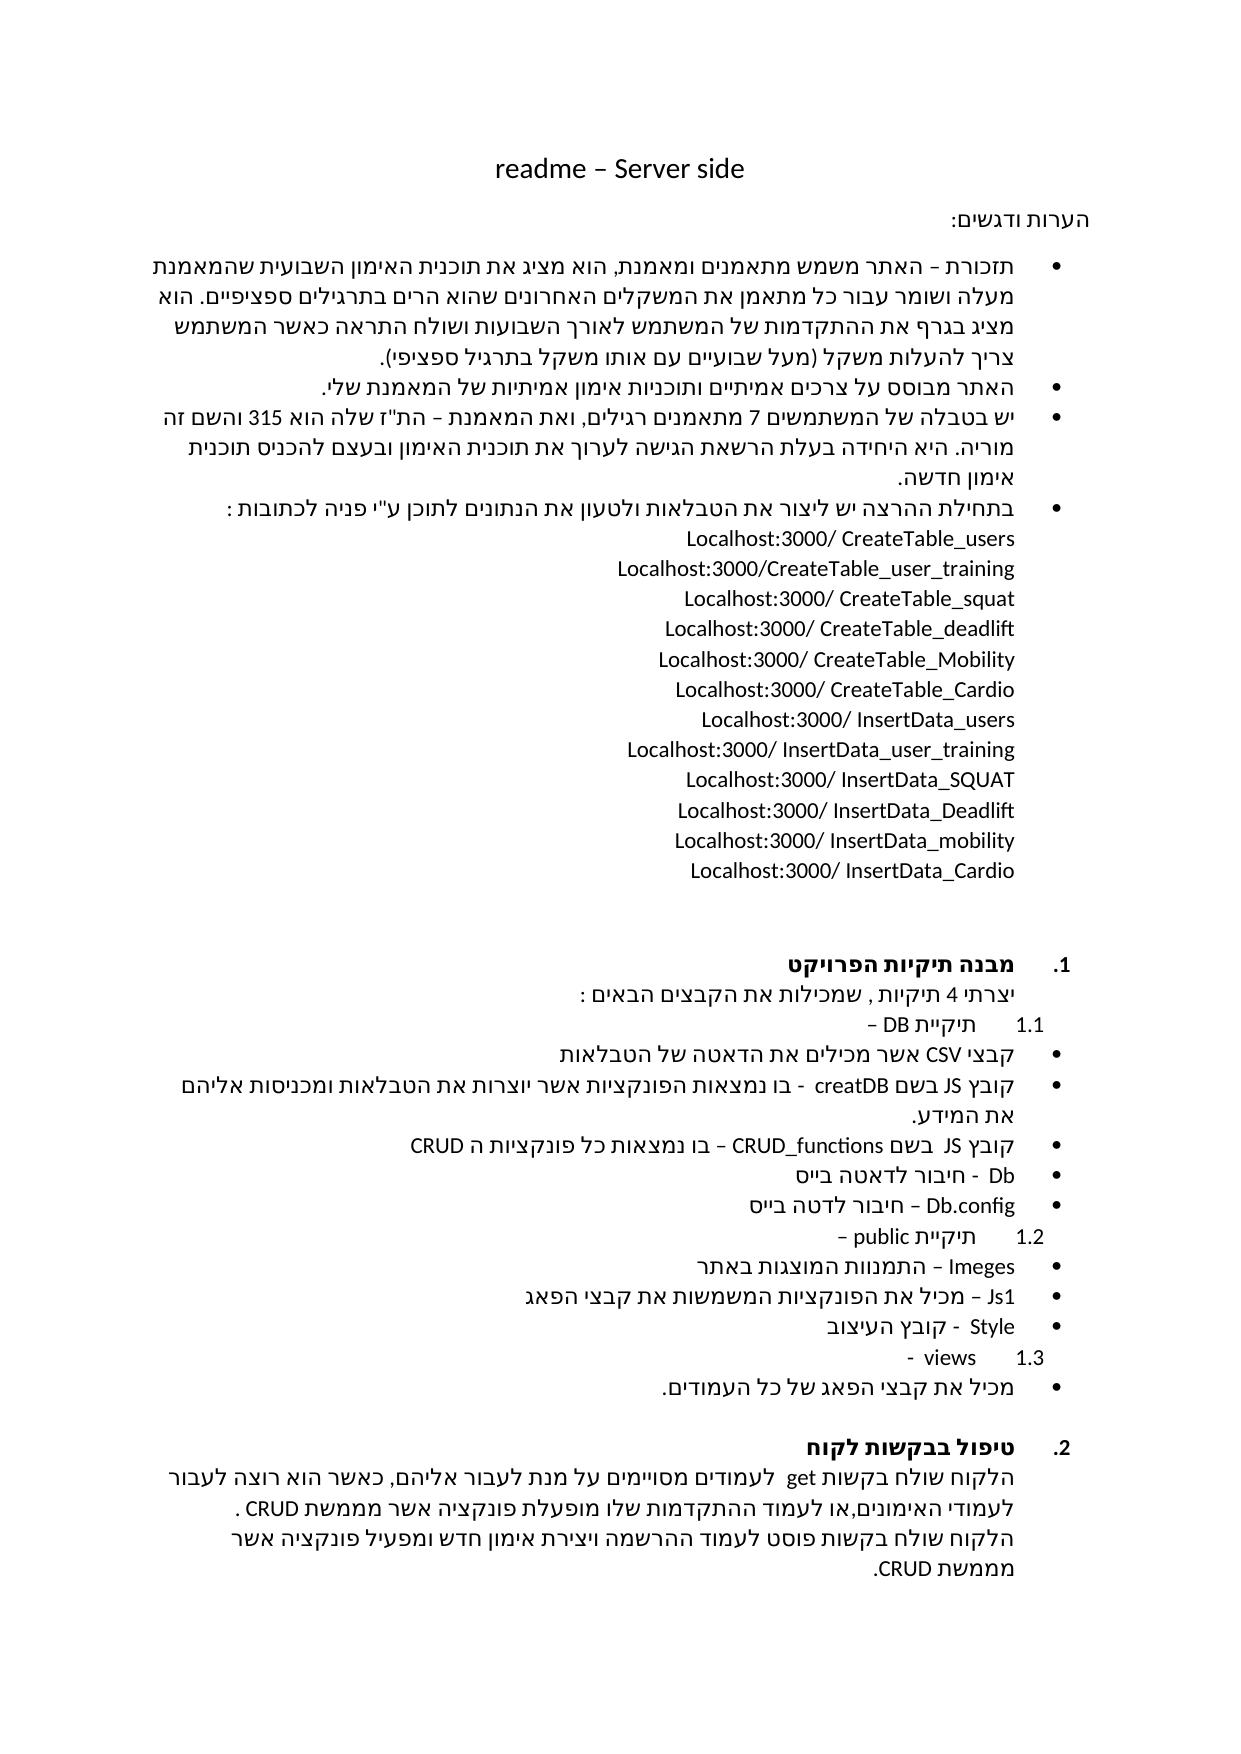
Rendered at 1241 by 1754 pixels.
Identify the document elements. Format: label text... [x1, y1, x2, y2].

list Localhost:3000/ CreateTable_Cardio [150, 675, 1015, 703]
list טיפול בבקשות לקוח [150, 1433, 1053, 1461]
list Localhost:3000/CreateTable_user_training [150, 554, 1015, 582]
list הלקוח שולח בקשות פוסט לעמוד ההרשמה ויצירת אימון חדש ומפעיל פונקציה אשר מממשת CRUD. [150, 1524, 1015, 1582]
list Db - חיבור לדאטה בייס [150, 1161, 1053, 1189]
list Localhost:3000/ CreateTable_deadlift [150, 614, 1015, 642]
list מכיל את קבצי הפאג של כל העמודים. [150, 1373, 1053, 1401]
list תיקיית public – [150, 1222, 1015, 1250]
list Db.config – חיבור לדטה בייס [150, 1192, 1053, 1219]
list בתחילת ההרצה יש ליצור את הטבלאות ולטעון את הנתונים לתוכן ע"י פניה לכתובות : [150, 494, 1053, 522]
list קבצי CSV אשר מכילים את הדאטה של הטבלאות [150, 1041, 1053, 1068]
text readme – Server side [150, 150, 1090, 186]
list Style - קובץ העיצוב [150, 1312, 1053, 1340]
list Localhost:3000/ InsertData_Deadlift [150, 796, 1015, 824]
list Js1 – מכיל את הפונקציות המשמשות את קבצי הפאג [150, 1282, 1053, 1310]
list Localhost:3000/ InsertData_Cardio [150, 856, 1015, 884]
list קובץ JS בשם CRUD_functions – בו נמצאות כל פונקציות ה CRUD [150, 1131, 1053, 1159]
list תיקיית DB – [150, 1010, 1015, 1038]
list Localhost:3000/ InsertData_SQUAT [150, 766, 1015, 793]
list Localhost:3000/ CreateTable_Mobility [150, 645, 1015, 673]
list קובץ JS בשם creatDB - בו נמצאות הפונקציות אשר יוצרות את הטבלאות ומכניסות אליהם את המידע. [150, 1071, 1053, 1129]
list יצרתי 4 תיקיות , שמכילות את הקבצים הבאים : [150, 980, 1015, 1008]
list יש בטבלה של המשתמשים 7 מתאמנים רגילים, ואת המאמנת – הת"ז שלה הוא 315 והשם זה מוריה. היא היחידה בעלת הרשאת הגישה לערוך את תוכנית האימון ובעצם להכניס תוכנית אימון חדשה. [150, 403, 1053, 491]
list תזכורת – האתר משמש מתאמנים ומאמנת, הוא מציג את תוכנית האימון השבועית שהמאמנת מעלה ושומר עבור כל מתאמן את המשקלים האחרונים שהוא הרים בתרגילים ספציפיים. הוא מציג בגרף את ההתקדמות של המשתמש לאורך השבועות ושולח התראה כאשר המשתמש צריך להעלות משקל (מעל שבועיים עם אותו משקל בתרגיל ספציפי). [150, 252, 1053, 371]
list views - [150, 1343, 1015, 1371]
text הערות ודגשים: [150, 205, 1090, 233]
list מבנה תיקיות הפרויקט [150, 950, 1053, 978]
list Localhost:3000/ InsertData_user_training [150, 735, 1015, 763]
list Localhost:3000/ InsertData_mobility [150, 826, 1015, 854]
list הלקוח שולח בקשות get לעמודים מסויימים על מנת לעבור אליהם, כאשר הוא רוצה לעבור לעמודי האימונים,או לעמוד ההתקדמות שלו מופעלת פונקציה אשר מממשת CRUD . [150, 1463, 1015, 1522]
list Localhost:3000/ InsertData_users [150, 705, 1015, 733]
list האתר מבוסס על צרכים אמיתיים ותוכניות אימון אמיתיות של המאמנת שלי. [150, 373, 1053, 401]
list Localhost:3000/ CreateTable_squat [150, 584, 1015, 612]
list Localhost:3000/ CreateTable_users [150, 524, 1015, 552]
list Imeges – התמנוות המוצגות באתר [150, 1252, 1053, 1280]
